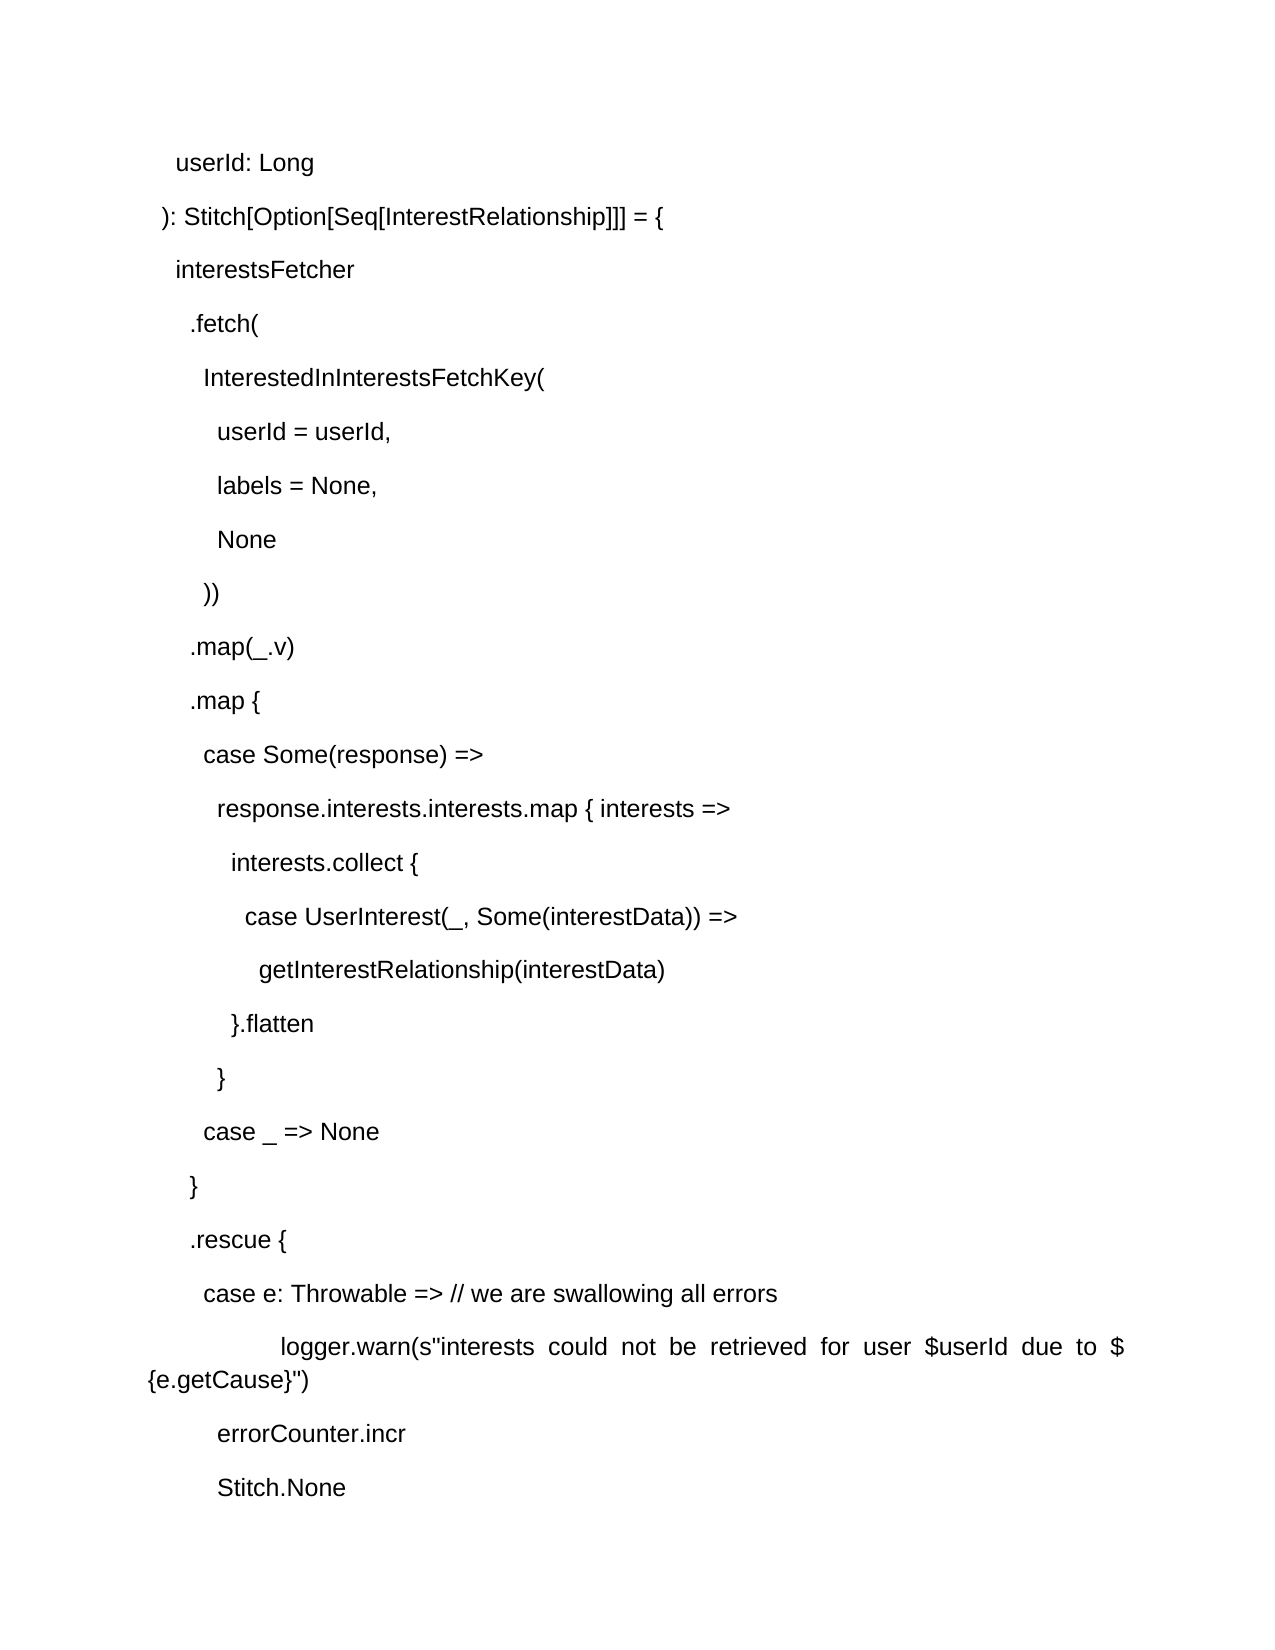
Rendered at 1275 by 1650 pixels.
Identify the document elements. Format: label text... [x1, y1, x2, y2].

text interests.collect { [148, 848, 1127, 876]
text }.flatten [148, 1009, 1127, 1038]
text userId: Long [148, 148, 1127, 176]
text interestsFetcher [148, 255, 1127, 284]
text case e: Throwable => // we are swallowing all errors [148, 1278, 1127, 1307]
text userId = userId, [148, 417, 1127, 446]
text logger.warn(s"interests could not be retrieved for user $userId due to ${e.getCause}") [148, 1332, 1127, 1394]
text .map(_.v) [148, 632, 1127, 661]
text getInterestRelationship(interestData) [148, 955, 1127, 984]
text errorCounter.incr [148, 1419, 1127, 1448]
text None [148, 524, 1127, 553]
text labels = None, [148, 471, 1127, 499]
text } [148, 1063, 1127, 1092]
text .fetch( [148, 309, 1127, 338]
text )) [148, 578, 1127, 607]
text .map { [148, 686, 1127, 715]
text Stitch.None [148, 1473, 1127, 1502]
text } [148, 1171, 1127, 1199]
text case Some(response) => [148, 740, 1127, 769]
text case _ => None [148, 1117, 1127, 1146]
text response.interests.interests.map { interests => [148, 794, 1127, 823]
text case UserInterest(_, Some(interestData)) => [148, 902, 1127, 930]
text InterestedInInterestsFetchKey( [148, 363, 1127, 392]
text .rescue { [148, 1225, 1127, 1253]
text ): Stitch[Option[Seq[InterestRelationship]]] = { [148, 201, 1127, 230]
